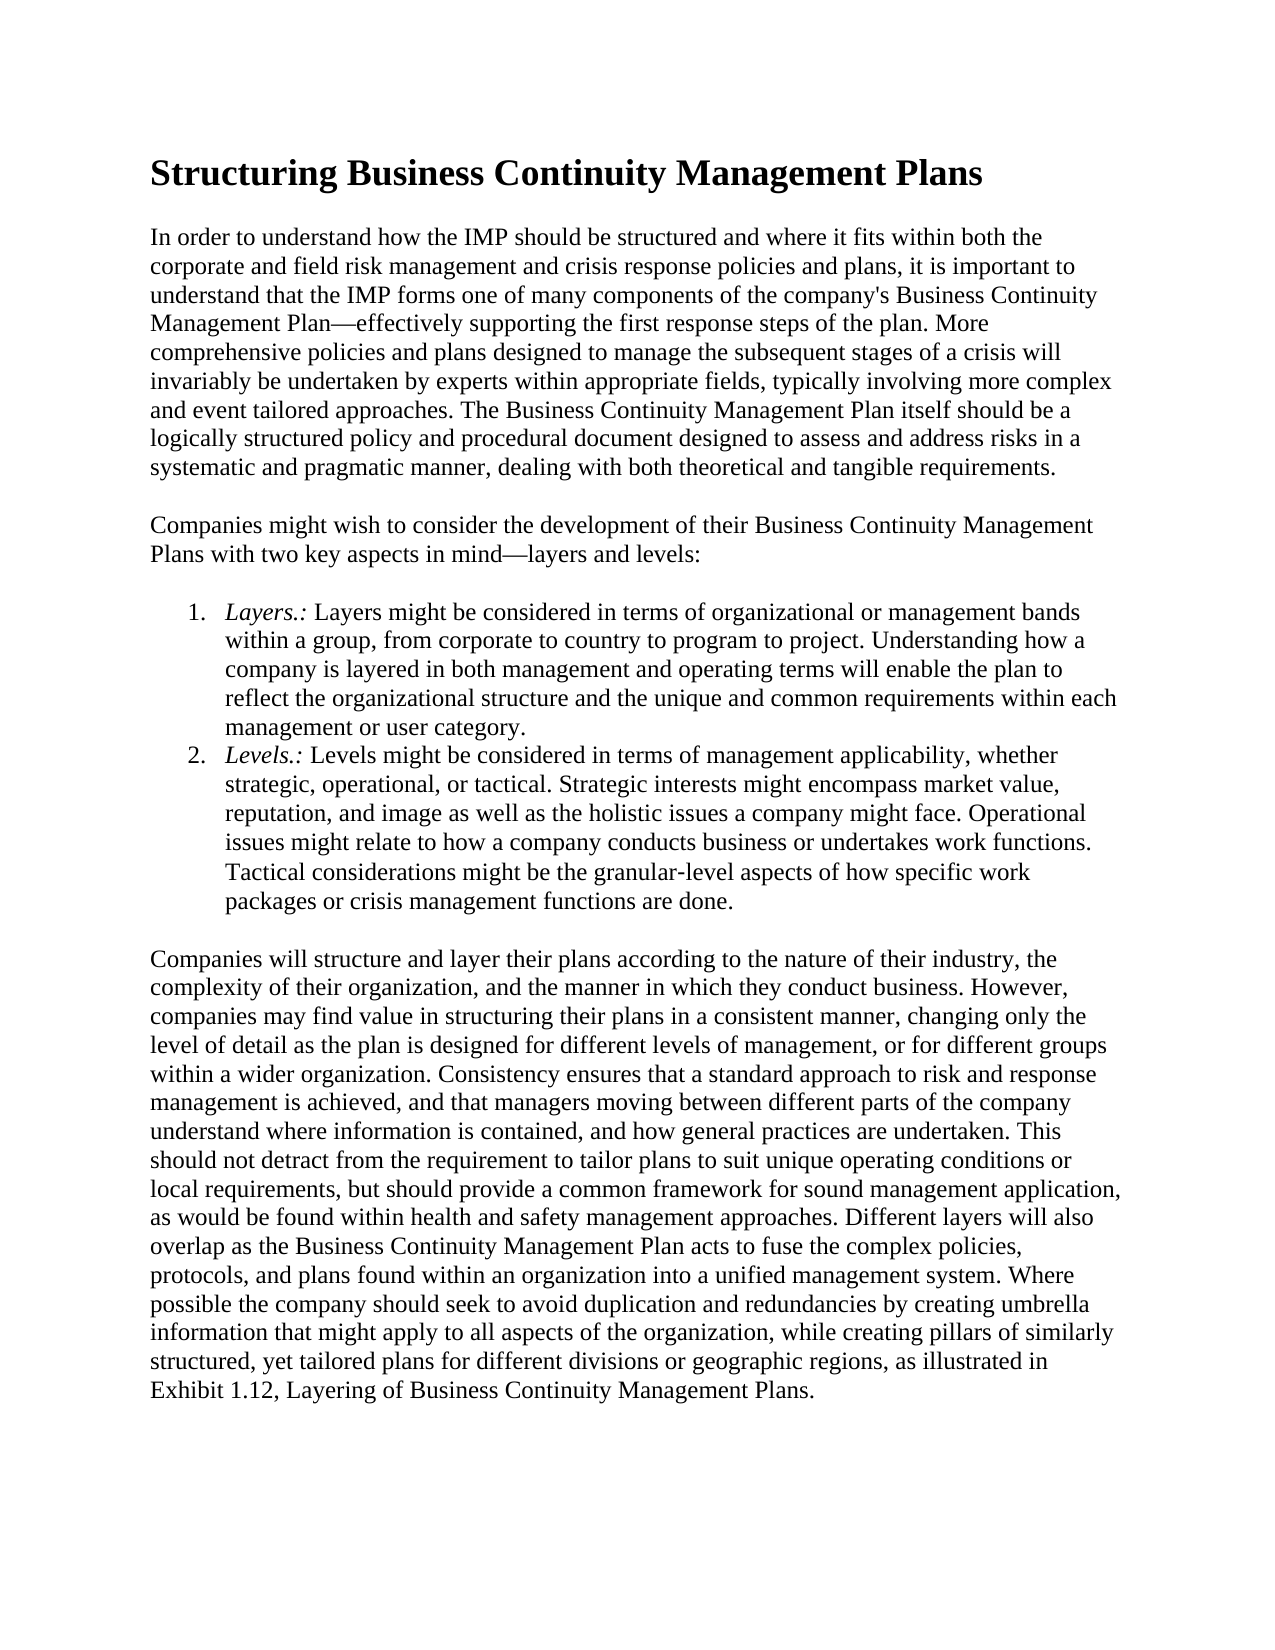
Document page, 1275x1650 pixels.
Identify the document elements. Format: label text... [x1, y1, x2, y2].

text Structuring Business Continuity Management Plans [150, 150, 1125, 193]
list Levels.: Levels might be considered in terms of management applicability, whether strategic, operational, or tactical. Strategic interests might encompass market value, reputation, and image as well as the holistic issues a company might face. Operational issues might relate to how a company conducts business or undertakes work functions. Tactical considerations might be the granular‐level aspects of how specific work packages or crisis management functions are done. [187, 741, 1125, 914]
text In order to understand how the IMP should be structured and where it fits within both the corporate and field risk management and crisis response policies and plans, it is important to understand that the IMP forms one of many components of the company's Business Continuity Management Plan—effectively supporting the first response steps of the plan. More comprehensive policies and plans designed to manage the subsequent stages of a crisis will invariably be undertaken by experts within appropriate fields, typically involving more complex and event tailored approaches. The Business Continuity Management Plan itself should be a logically structured policy and procedural document designed to assess and address risks in a systematic and pragmatic manner, dealing with both theoretical and tangible requirements. [150, 222, 1125, 481]
text Companies might wish to consider the development of their Business Continuity Management Plans with two key aspects in mind—layers and levels: [150, 510, 1125, 568]
list Layers.: Layers might be considered in terms of organizational or management bands within a group, from corporate to country to program to project. Understanding how a company is layered in both management and operating terms will enable the plan to reflect the organizational structure and the unique and common requirements within each management or user category. [187, 597, 1125, 741]
text Companies will structure and layer their plans according to the nature of their industry, the complexity of their organization, and the manner in which they conduct business. However, companies may find value in structuring their plans in a consistent manner, changing only the level of detail as the plan is designed for different levels of management, or for different groups within a wider organization. Consistency ensures that a standard approach to risk and response management is achieved, and that managers moving between different parts of the company understand where information is contained, and how general practices are undertaken. This should not detract from the requirement to tailor plans to suit unique operating conditions or local requirements, but should provide a common framework for sound management application, as would be found within health and safety management approaches. Different layers will also overlap as the Business Continuity Management Plan acts to fuse the complex policies, protocols, and plans found within an organization into a unified management system. Where possible the company should seek to avoid duplication and redundancies by creating umbrella information that might apply to all aspects of the organization, while creating pillars of similarly structured, yet tailored plans for different divisions or geographic regions, as illustrated in Exhibit 1.12, Layering of Business Continuity Management Plans. [150, 944, 1125, 1404]
